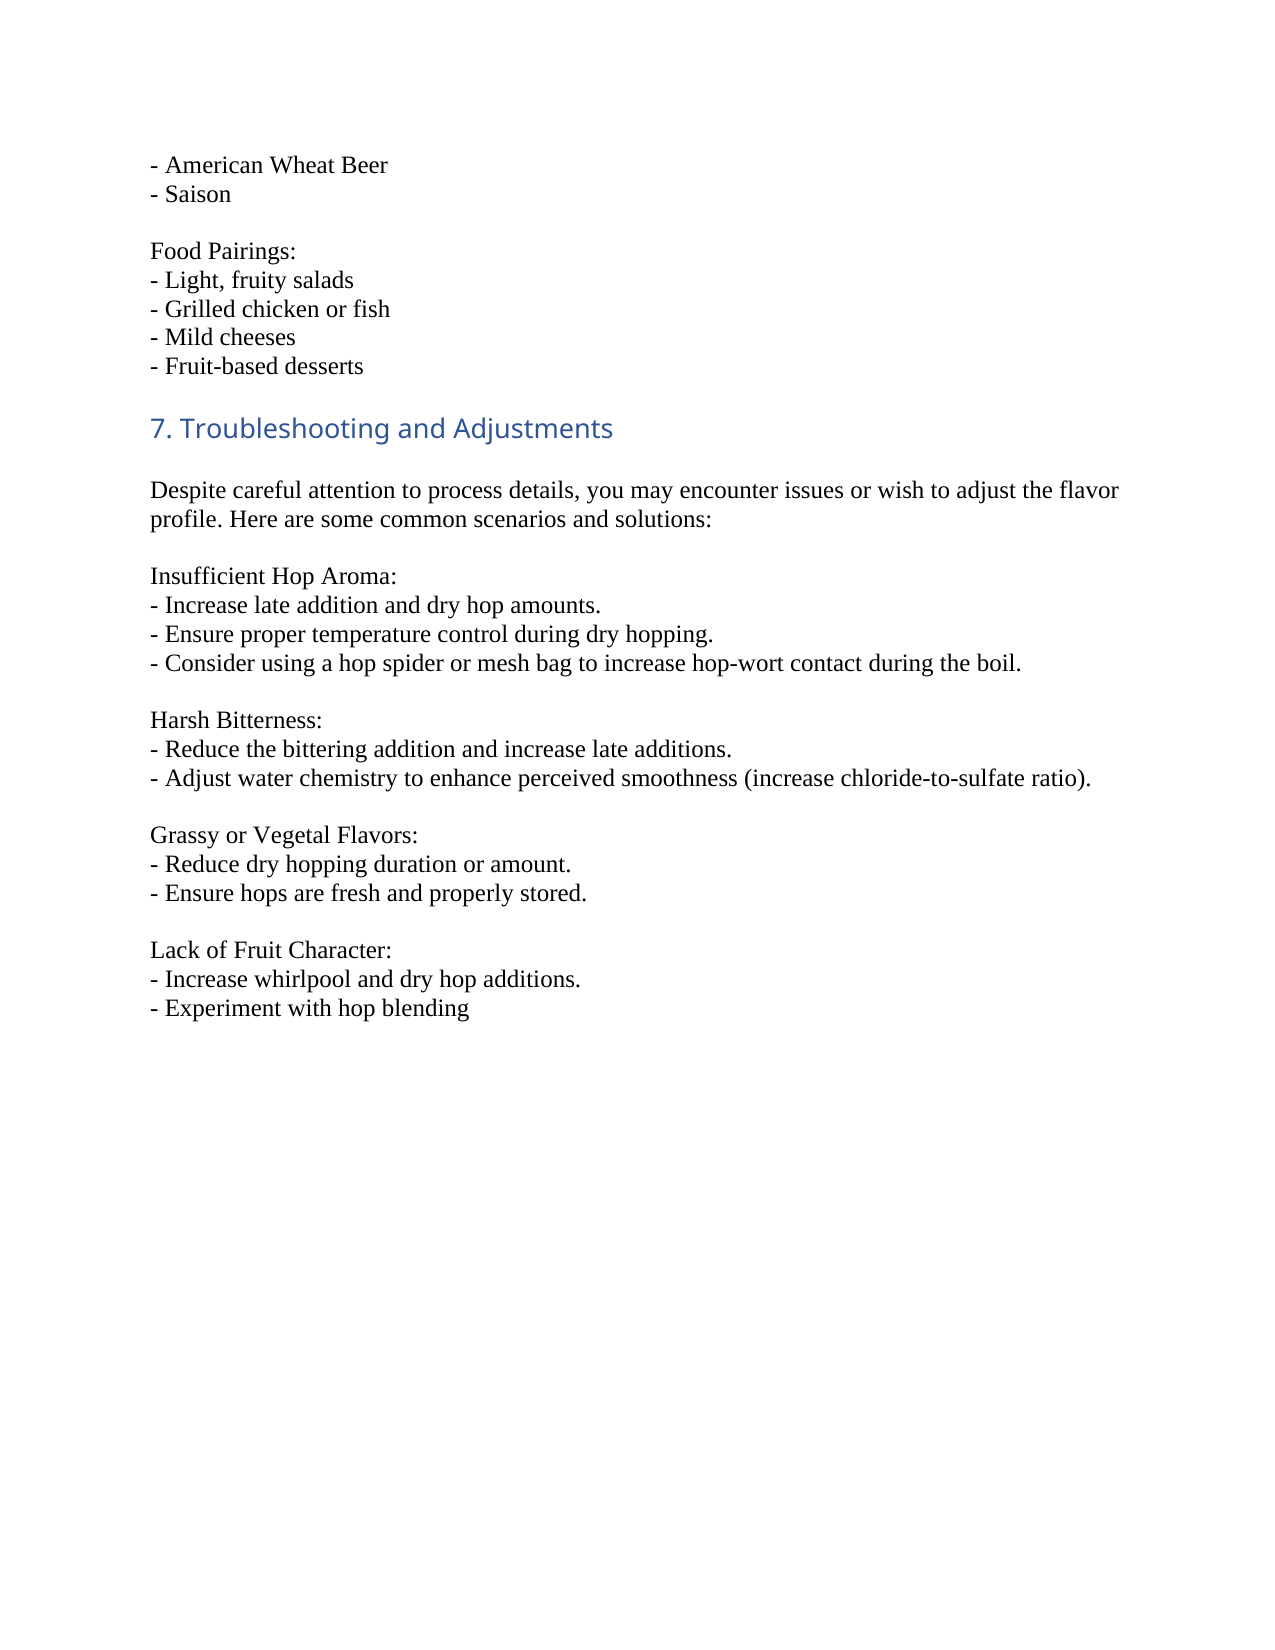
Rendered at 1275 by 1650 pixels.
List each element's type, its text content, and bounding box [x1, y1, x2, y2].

text Despite careful attention to process details, you may encounter issues or wish to adjust the flavor profile. Here are some common scenarios and solutions: [150, 475, 1125, 533]
subtitle 7. Troubleshooting and Adjustments [150, 409, 1125, 446]
text - Increase whirlpool and dry hop additions. [150, 964, 1125, 993]
text Food Pairings: [150, 236, 1125, 265]
text - Fruit-based desserts [150, 351, 1125, 380]
text - Reduce the bittering addition and increase late additions. [150, 734, 1125, 763]
text - American Wheat Beer [150, 150, 1125, 179]
text - Grilled chicken or fish [150, 294, 1125, 322]
text - Mild cheeses [150, 322, 1125, 351]
text - Adjust water chemistry to enhance perceived smoothness (increase chloride-to-sulfate ratio). [150, 763, 1125, 791]
text - Ensure proper temperature control during dry hopping. [150, 619, 1125, 648]
text - Experiment with hop blending [150, 993, 1125, 1021]
text Lack of Fruit Character: [150, 935, 1125, 964]
text Grassy or Vegetal Flavors: [150, 820, 1125, 849]
text - Ensure hops are fresh and properly stored. [150, 878, 1125, 906]
text Insufficient Hop Aroma: [150, 561, 1125, 590]
text - Reduce dry hopping duration or amount. [150, 849, 1125, 878]
text - Light, fruity salads [150, 265, 1125, 294]
text - Saison [150, 179, 1125, 207]
text Harsh Bitterness: [150, 705, 1125, 734]
text - Consider using a hop spider or mesh bag to increase hop-wort contact during the boil. [150, 648, 1125, 676]
text - Increase late addition and dry hop amounts. [150, 590, 1125, 619]
